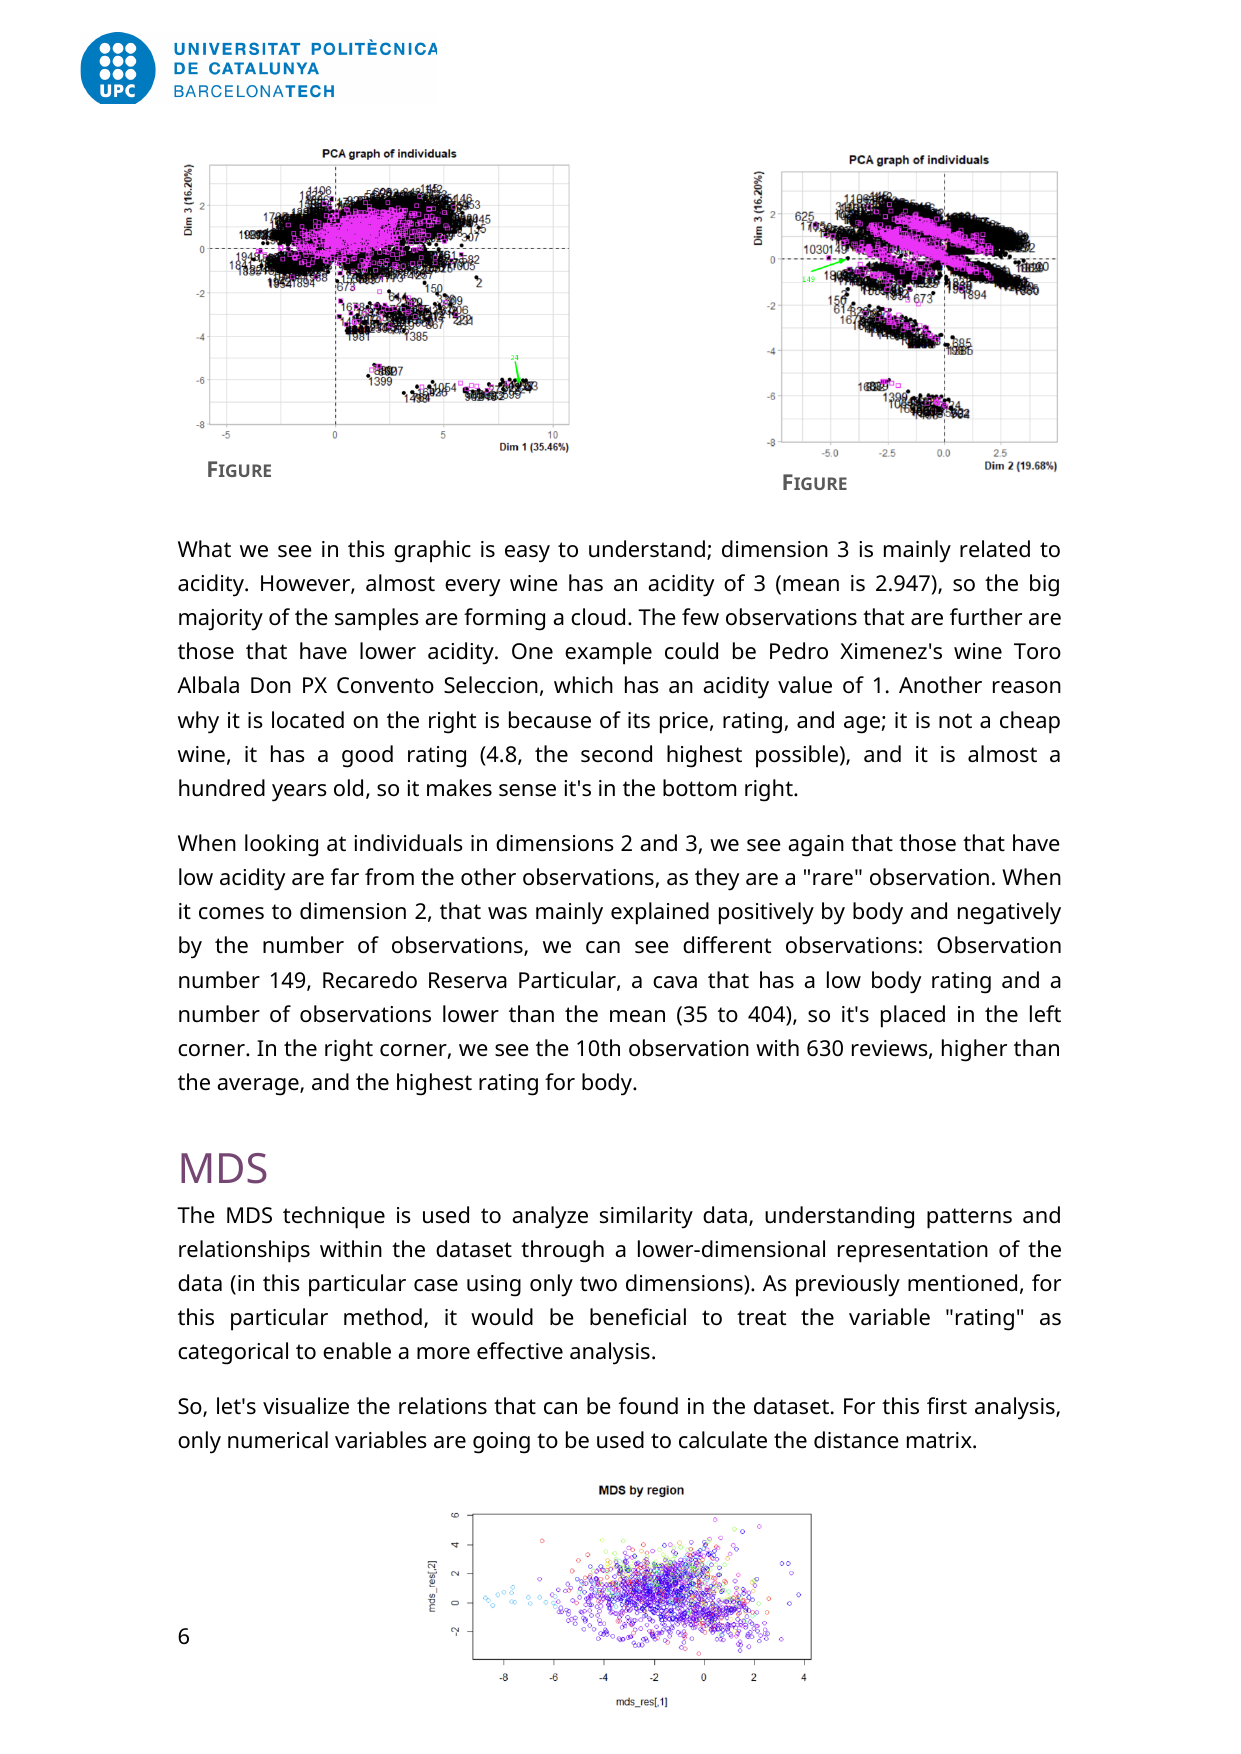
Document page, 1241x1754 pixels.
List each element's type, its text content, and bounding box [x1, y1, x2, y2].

text The MDS technique is used to analyze similarity data, understanding patterns and relationships within the dataset through a lower-dimensional representation of the data (in this particular case using only two dimensions). As previously mentioned, for this particular method, it would be beneficial to treat the variable "rating" as categorical to enable a more effective analysis. [177, 1200, 1063, 1366]
picture [752, 153, 1059, 473]
picture [182, 147, 570, 454]
subtitle MDS [177, 1139, 1063, 1196]
text What we see in this graphic is easy to understand; dimension 3 is mainly related to acidity. However, almost every wine has an acidity of 3 (mean is 2.947), so the big majority of the samples are forming a cloud. The few observations that are further are those that have lower acidity. One example could be Pedro Ximenez's wine Toro Albala Don PX Convento Seleccion, which has an acidity value of 1. Another reason why it is located on the right is because of its price, rating, and age; it is not a cheap wine, it has a good rating (4.8, the second highest possible), and it is almost a hundred years old, so it makes sense it's in the bottom right. [177, 534, 1063, 803]
picture [426, 1480, 815, 1710]
picture [80, 32, 437, 104]
text When looking at individuals in dimensions 2 and 3, we see again that those that have low acidity are far from the other observations, as they are a "rare" observation. When it comes to dimension 2, that was mainly explained positively by body and negatively by the number of observations, we can see different observations: Observation number 149, Recaredo Reserva Particular, a cava that has a low body rating and a number of observations lower than the mean (35 to 404), so it's placed in the left corner. In the right corner, we see the 10th observation with 630 reviews, higher than the average, and the highest rating for body. [177, 828, 1063, 1097]
text So, let's visualize the relations that can be found in the dataset. For this first analysis, only numerical variables are going to be used to calculate the distance matrix. [177, 1391, 1063, 1455]
